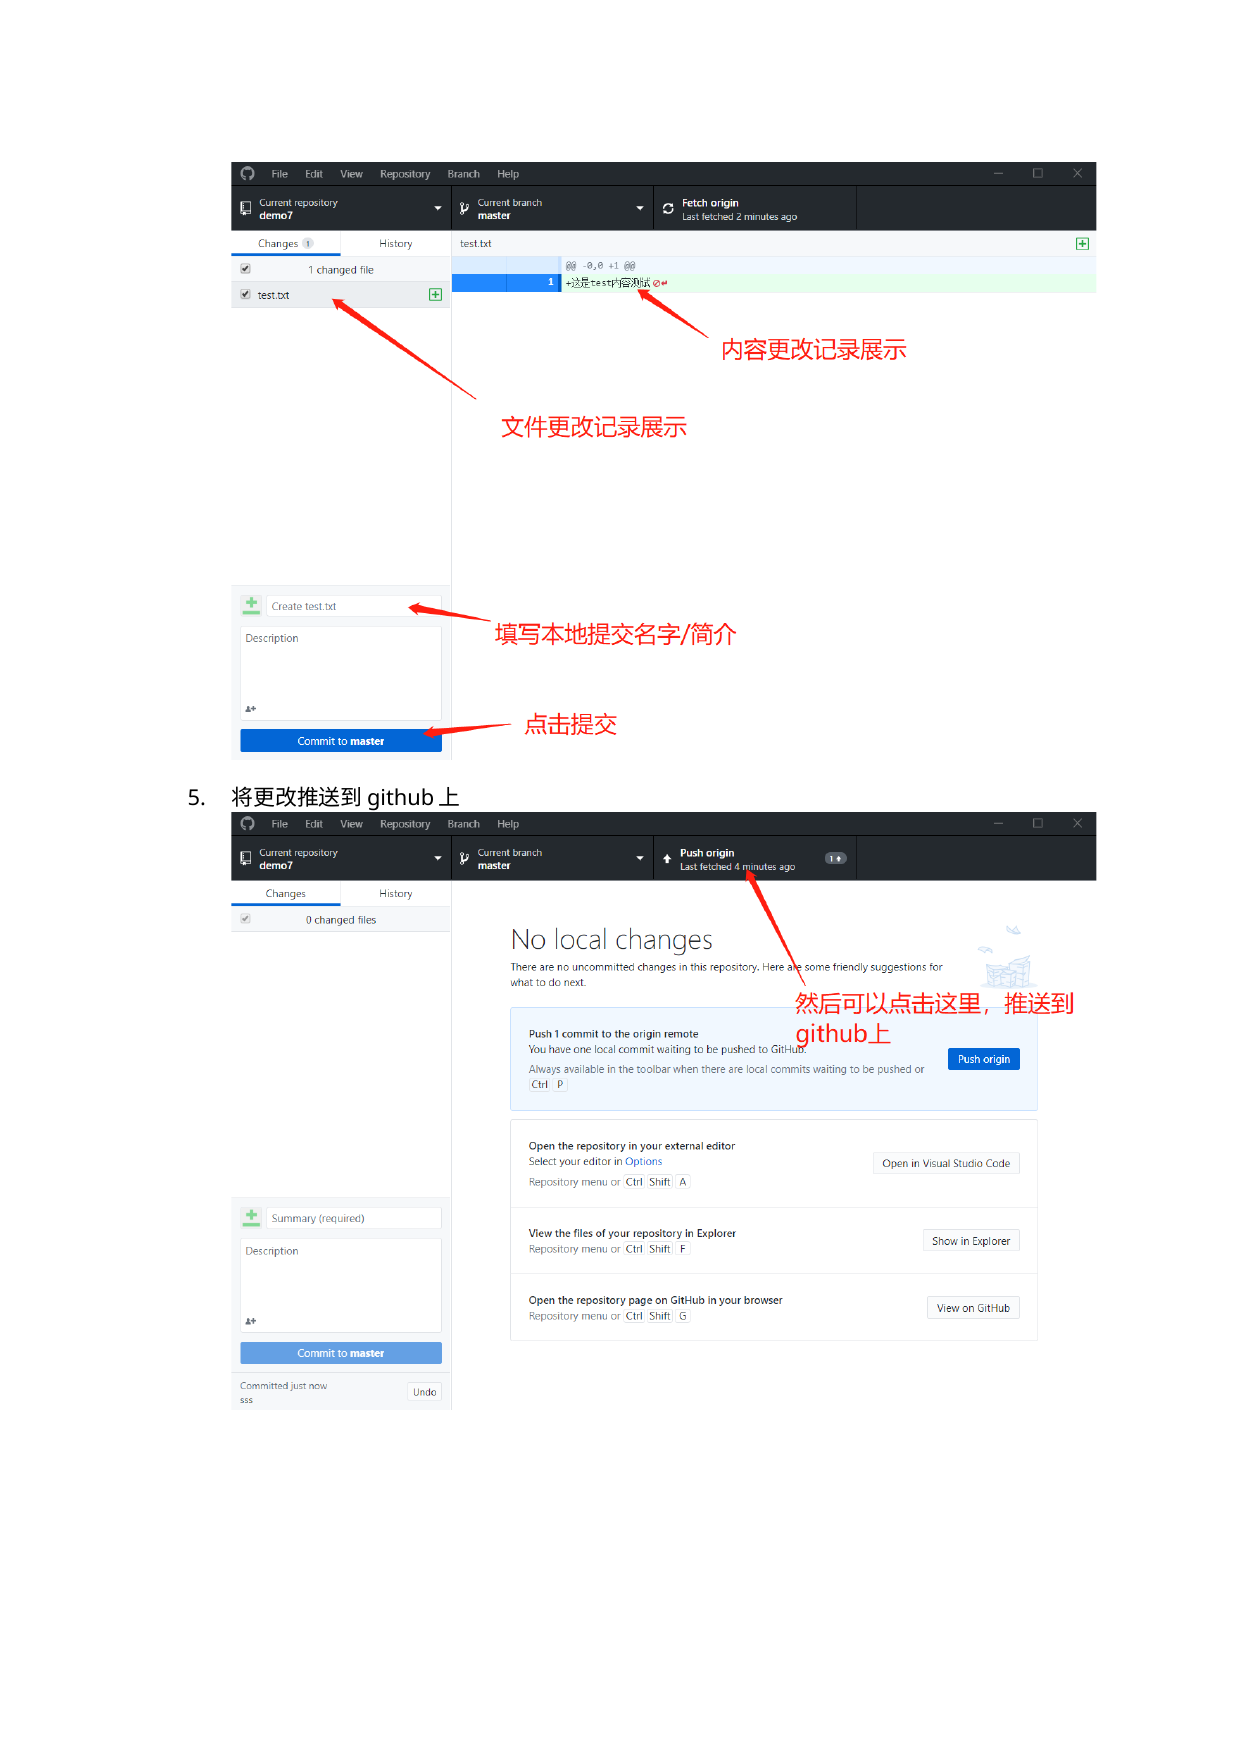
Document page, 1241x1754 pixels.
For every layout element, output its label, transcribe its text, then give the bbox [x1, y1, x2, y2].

list 将更改推送到github上 [187, 779, 1053, 812]
picture [231, 812, 1097, 1410]
picture [231, 162, 1097, 760]
